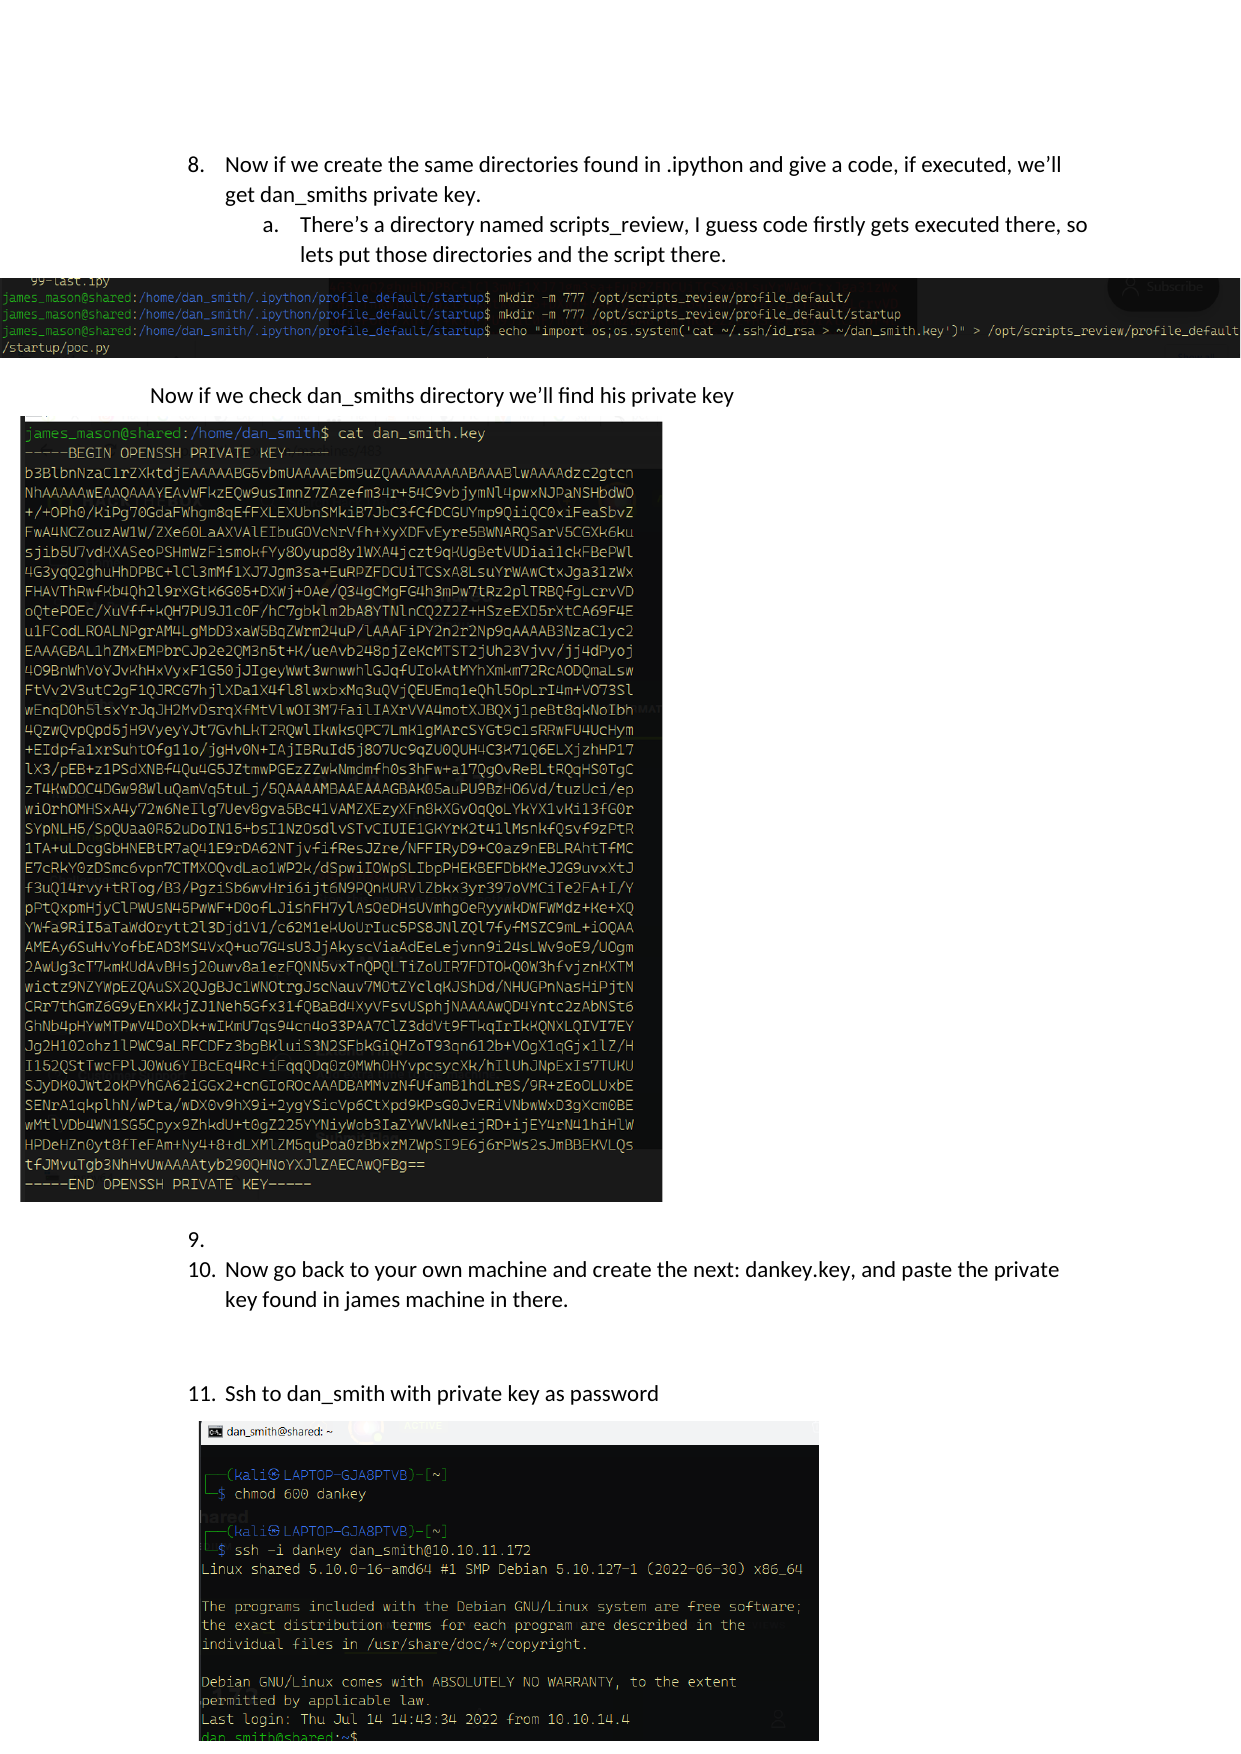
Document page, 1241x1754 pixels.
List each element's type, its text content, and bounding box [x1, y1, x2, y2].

picture [20, 416, 663, 1202]
list There’s a directory named scripts_review, I guess code firstly gets executed there, so lets put those directories and the script there. [262, 210, 1090, 269]
picture [0, 278, 1241, 358]
picture [198, 1421, 819, 1741]
list Ssh to dan_smith with private key as password [187, 1379, 1090, 1407]
list Now go back to your own machine and create the next: dankey.key, and paste the private key found in james machine in there. [187, 1255, 1090, 1313]
text Now if we check dan_smiths directory we’ll find his private key [150, 381, 1090, 409]
list Now if we create the same directories found in .ipython and give a code, if executed, we’ll get dan_smiths private key. [187, 150, 1090, 208]
